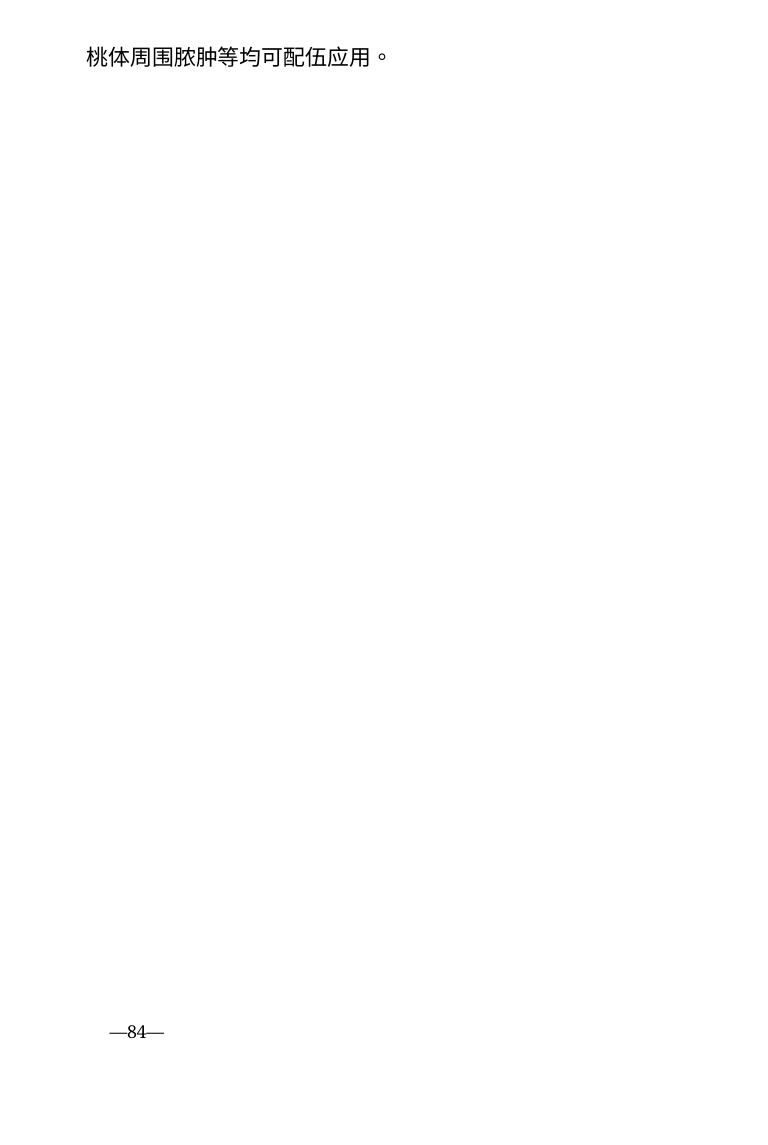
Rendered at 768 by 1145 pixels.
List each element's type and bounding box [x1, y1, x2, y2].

text [86, 42, 663, 71]
